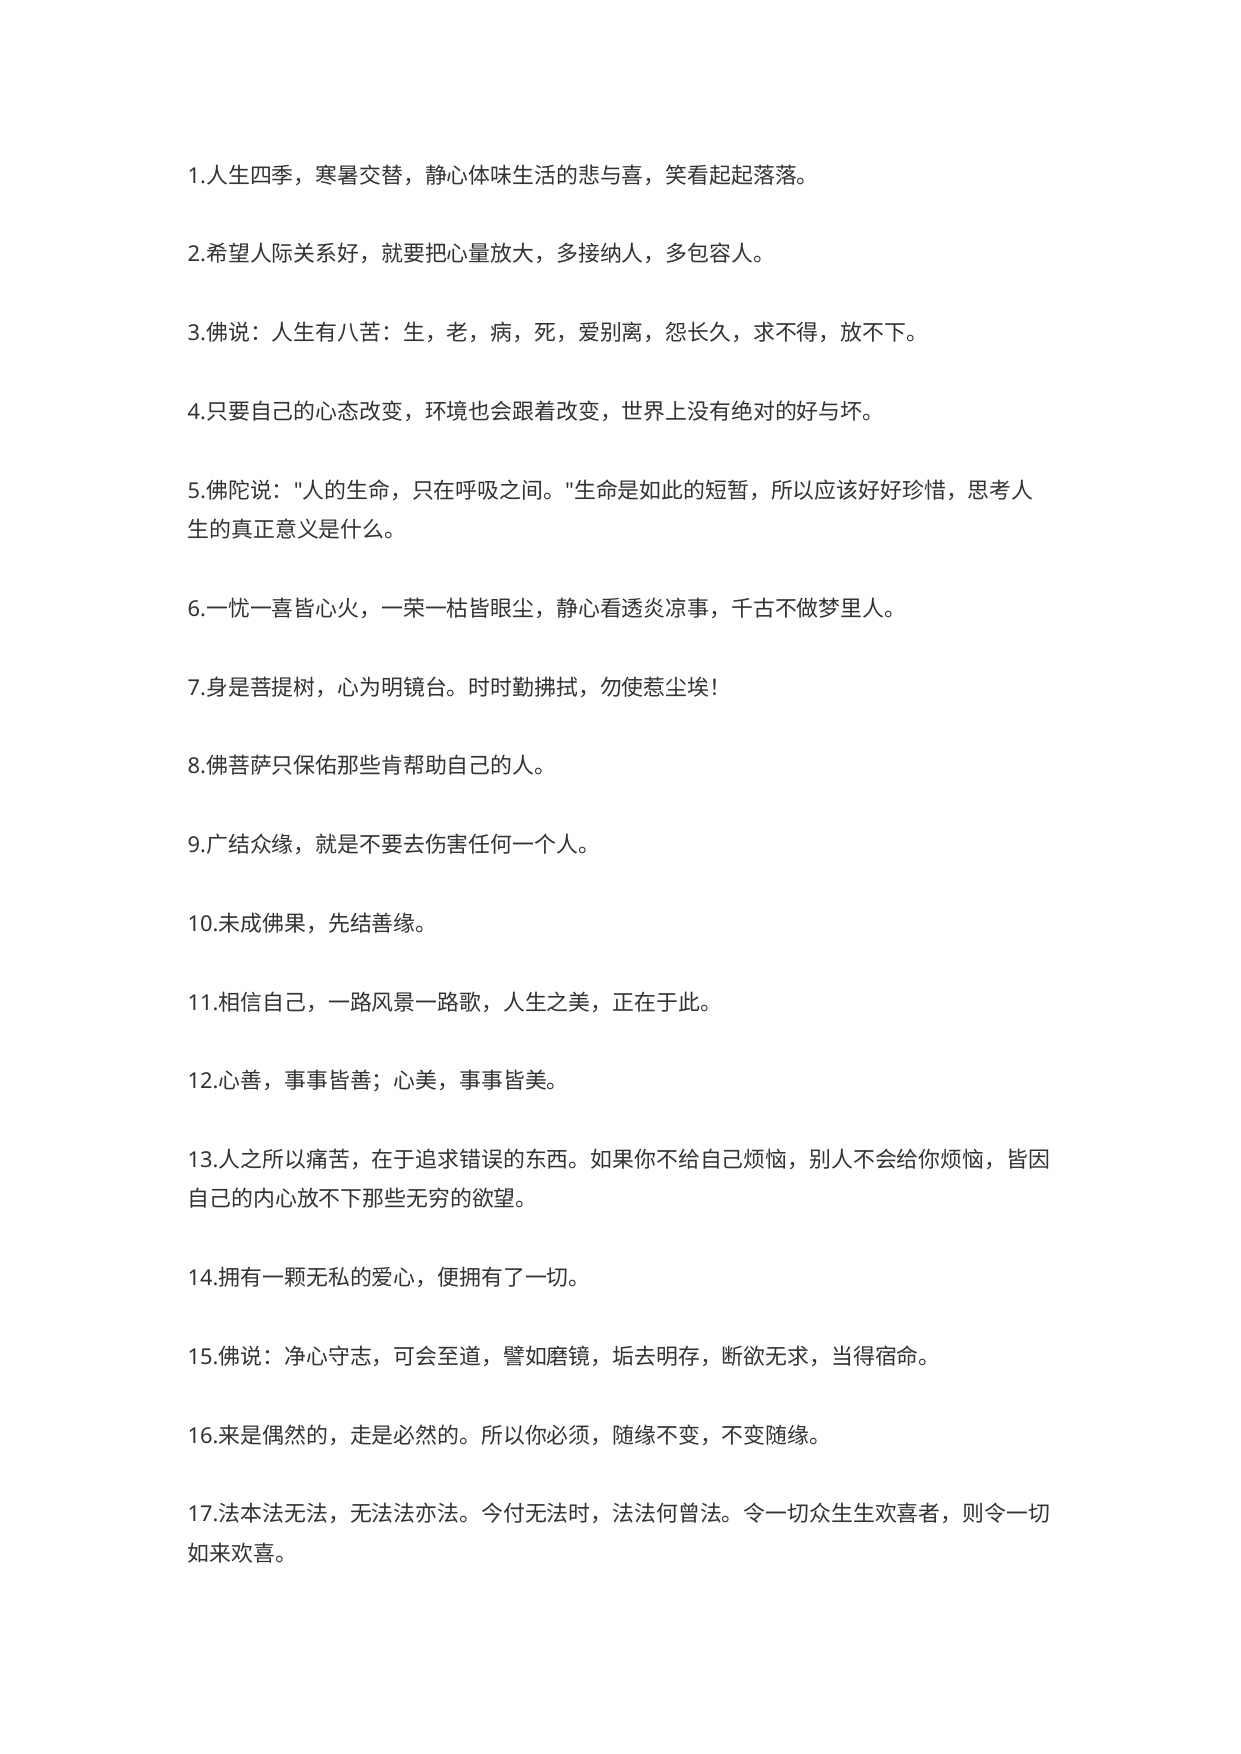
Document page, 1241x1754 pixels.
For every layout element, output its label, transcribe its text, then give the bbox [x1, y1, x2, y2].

text 7.身是菩提树，心为明镜台。时时勤拂拭，勿使惹尘埃！ [187, 662, 1053, 701]
text 12.心善，事事皆善；心美，事事皆美。 [187, 1056, 1053, 1095]
text 6.一忧一喜皆心火，一荣一枯皆眼尘，静心看透炎凉事，千古不做梦里人。 [187, 583, 1053, 622]
text 16.来是偶然的，走是必然的。所以你必须，随缘不变，不变随缘。 [187, 1410, 1053, 1449]
text 10.未成佛果，先结善缘。 [187, 898, 1053, 937]
text 8.佛菩萨只保佑那些肯帮助自己的人。 [187, 741, 1053, 780]
text 3.佛说：人生有八苦：生，老，病，死，爱别离，怨长久，求不得，放不下。 [187, 307, 1053, 347]
text 1.人生四季，寒暑交替，静心体味生活的悲与喜，笑看起起落落。 [187, 150, 1053, 189]
text 5.佛陀说："人的生命，只在呼吸之间。"生命是如此的短暂，所以应该好好珍惜，思考人生的真正意义是什么。 [187, 465, 1053, 544]
text 17.法本法无法，无法法亦法。今付无法时，法法何曾法。令一切众生生欢喜者，则令一切如来欢喜。 [187, 1489, 1053, 1567]
text 15.佛说：净心守志，可会至道，譬如磨镜，垢去明存，断欲无求，当得宿命。 [187, 1331, 1053, 1371]
text 2.希望人际关系好，就要把心量放大，多接纳人，多包容人。 [187, 229, 1053, 268]
text 4.只要自己的心态改变，环境也会跟着改变，世界上没有绝对的好与坏。 [187, 386, 1053, 426]
text 9.广结众缘，就是不要去伤害任何一个人。 [187, 819, 1053, 859]
text 13.人之所以痛苦，在于追求错误的东西。如果你不给自己烦恼，别人不会给你烦恼，皆因自己的内心放不下那些无穷的欲望。 [187, 1134, 1053, 1213]
text 14.拥有一颗无私的爱心，便拥有了一切。 [187, 1252, 1053, 1292]
text 11.相信自己，一路风景一路歌，人生之美，正在于此。 [187, 977, 1053, 1016]
